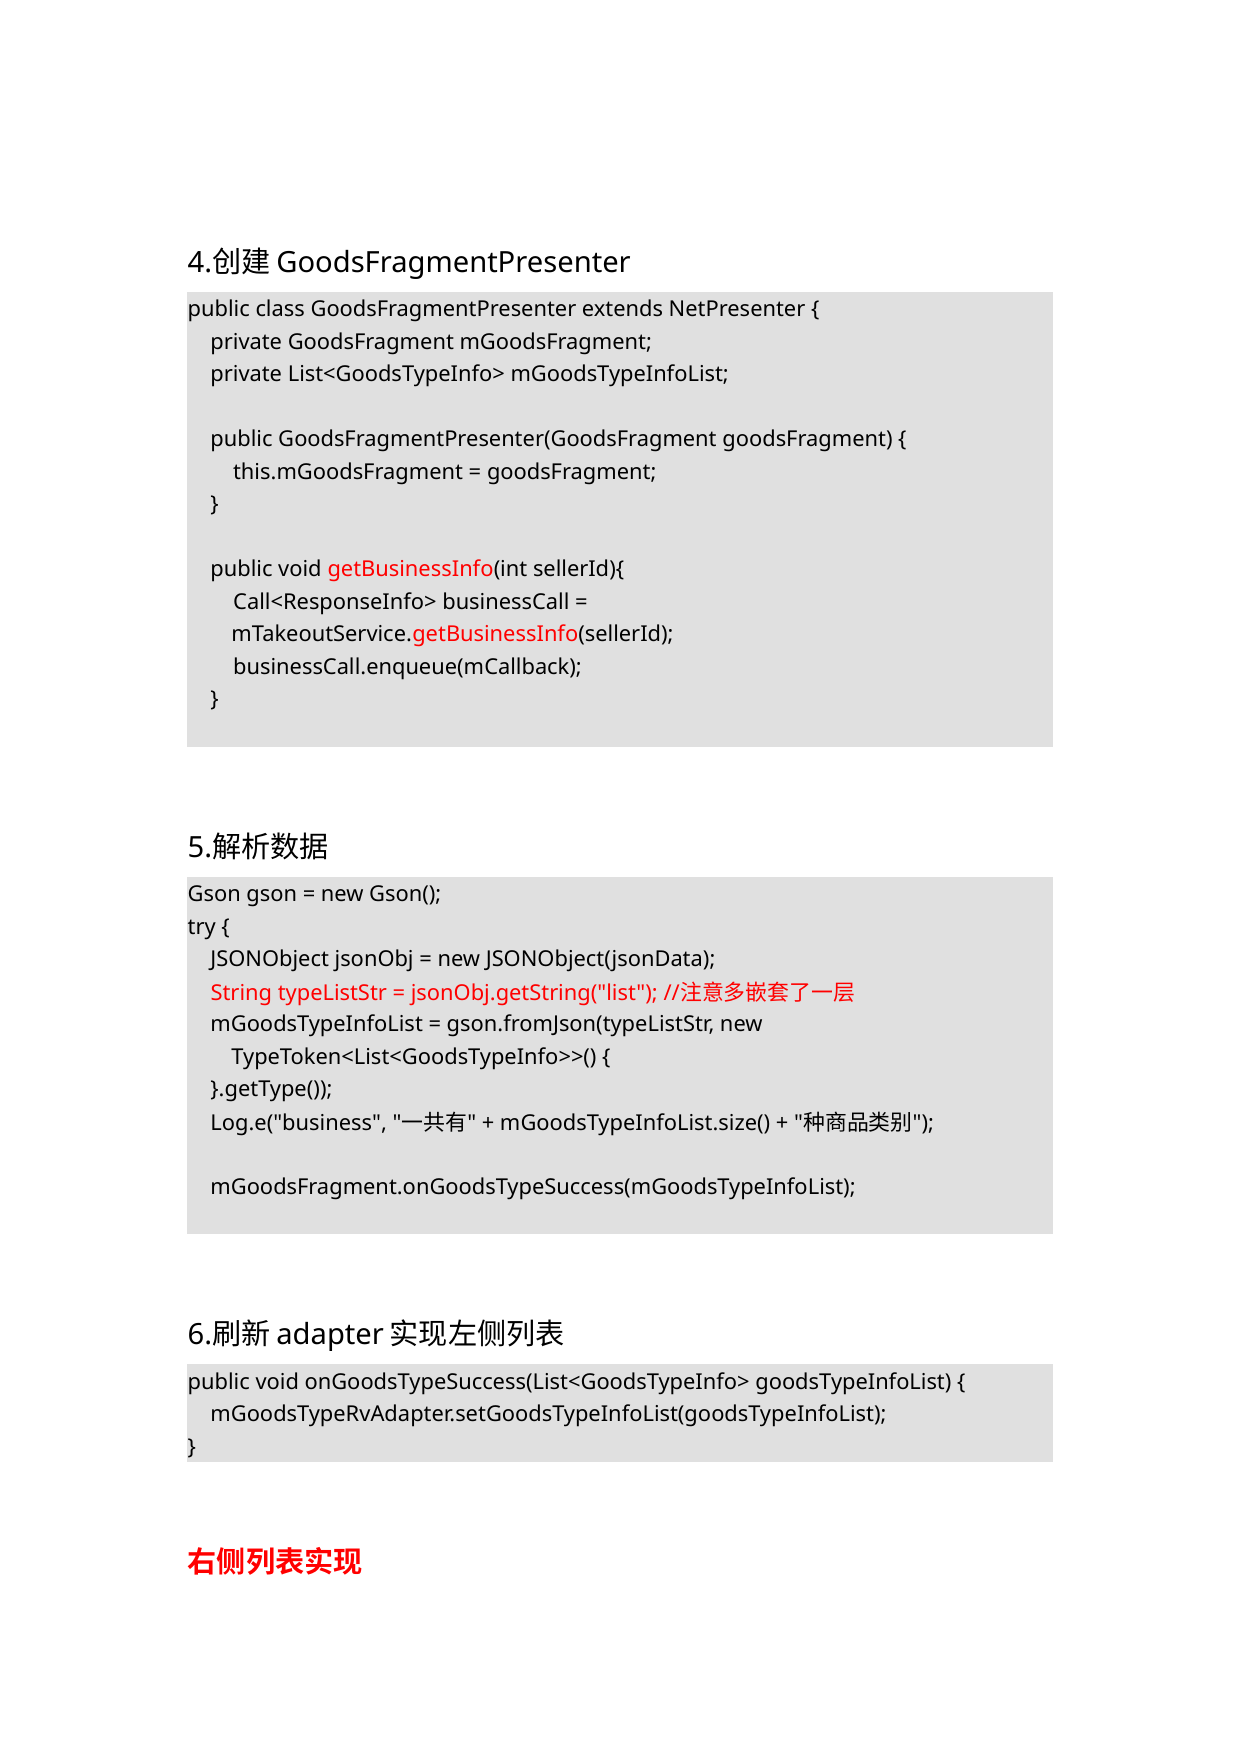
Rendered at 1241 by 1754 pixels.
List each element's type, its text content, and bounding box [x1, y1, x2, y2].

list 5.解析数据 [187, 747, 1053, 877]
list 6.刷新adapter实现左侧列表 [187, 1234, 1053, 1364]
text public class GoodsFragmentPresenter extends NetPresenter { private GoodsFragment mGoodsFragment; private List<GoodsTypeInfo> mGoodsTypeInfoList; public GoodsFragmentPresenter(GoodsFragment goodsFragment) { this.mGoodsFragment = goodsFragment; } public void getBusinessInfo(int sellerId){ Call<ResponseInfo> businessCall = mTakeoutService.getBusinessInfo(sellerId); businessCall.enqueue(mCallback); } [187, 292, 1053, 714]
list 4.创建GoodsFragmentPresenter [187, 162, 1053, 292]
list 右侧列表实现 [187, 1462, 1053, 1592]
text Gson gson = new Gson(); try { JSONObject jsonObj = new JSONObject(jsonData); String typeListStr = jsonObj.getString("list"); //注意多嵌套了一层 mGoodsTypeInfoList = gson.fromJson(typeListStr, new TypeToken<List<GoodsTypeInfo>>() { }.getType()); Log.e("business", "一共有" + mGoodsTypeInfoList.size() + "种商品类别"); mGoodsFragment.onGoodsTypeSuccess(mGoodsTypeInfoList); [187, 877, 1053, 1202]
text public void onGoodsTypeSuccess(List<GoodsTypeInfo> goodsTypeInfoList) { mGoodsTypeRvAdapter.setGoodsTypeInfoList(goodsTypeInfoList); } [187, 1364, 1053, 1462]
